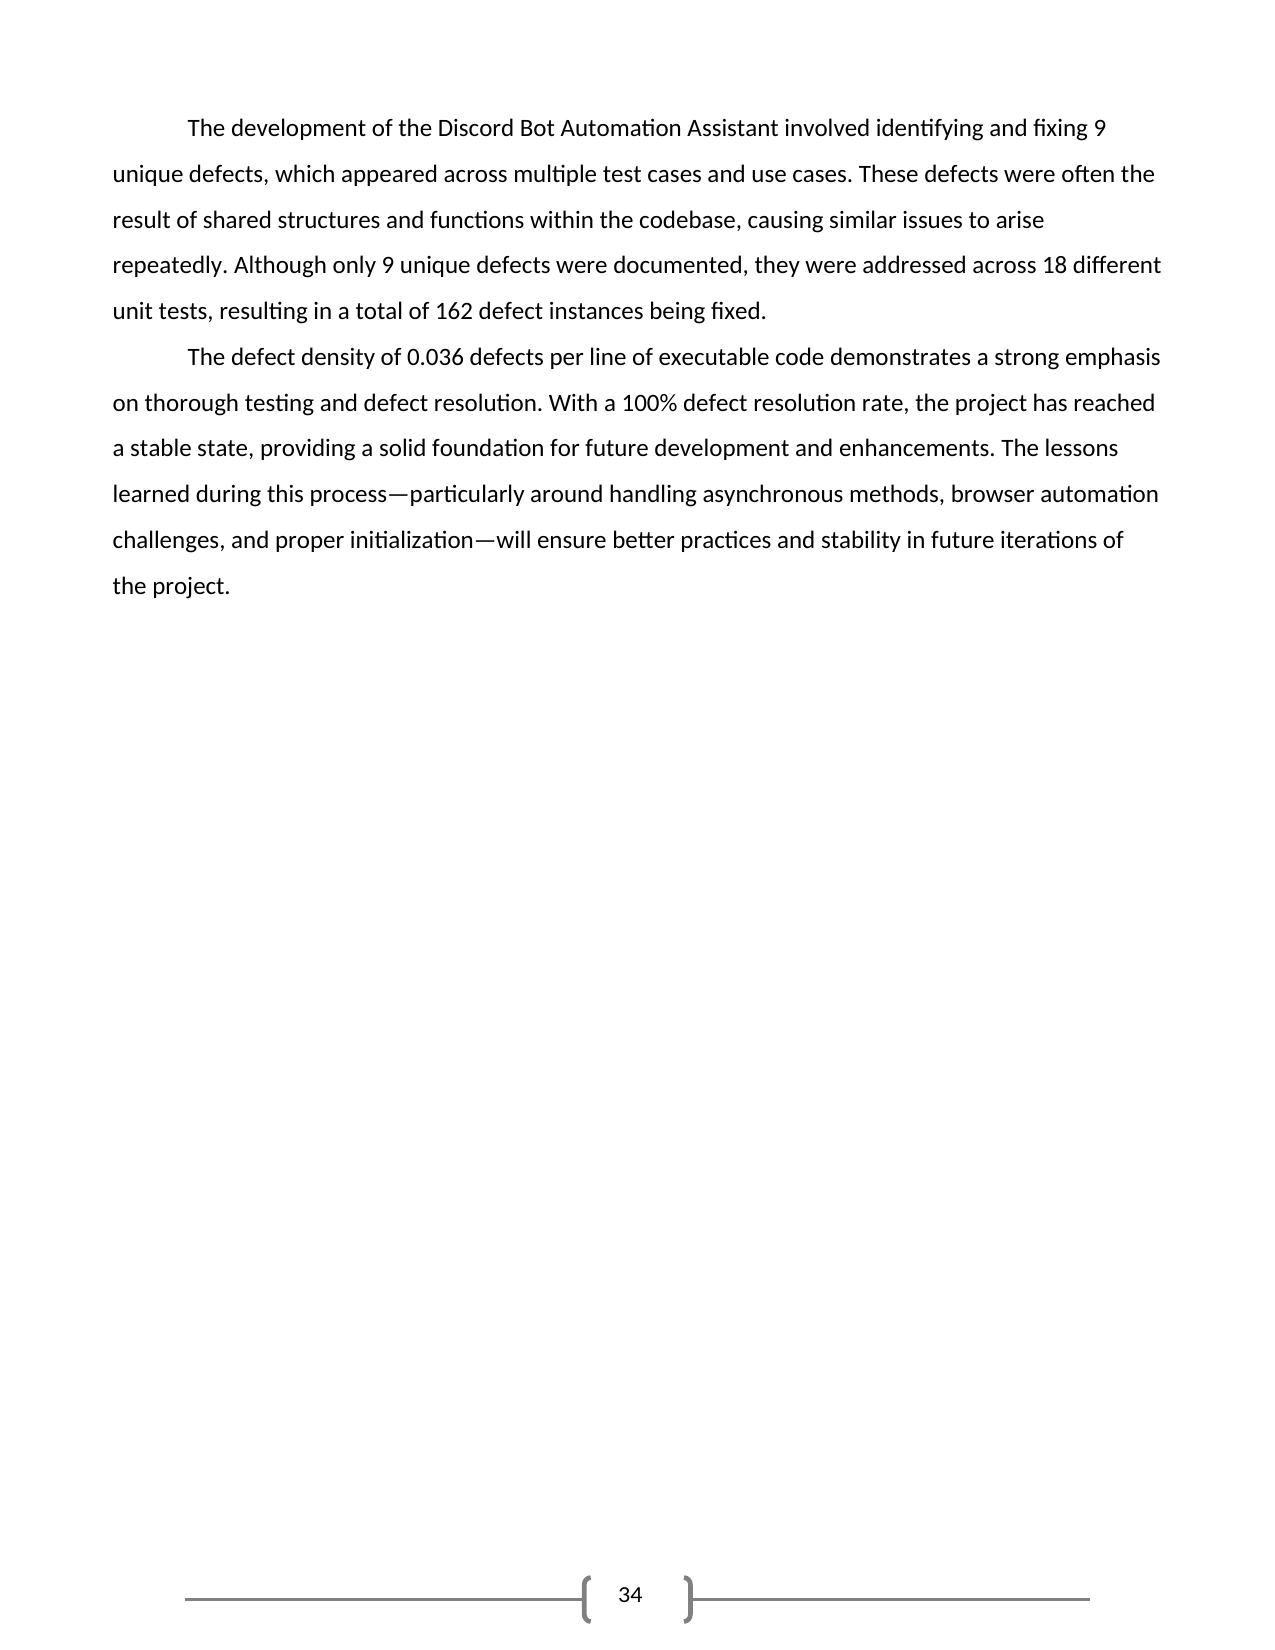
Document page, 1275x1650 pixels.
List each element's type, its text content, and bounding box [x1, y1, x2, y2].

text The development of the Discord Bot Automation Assistant involved identifying and fixing 9 unique defects, which appeared across multiple test cases and use cases. These defects were often the result of shared structures and functions within the codebase, causing similar issues to arise repeatedly. Although only 9 unique defects were documented, they were addressed across 18 different unit tests, resulting in a total of 162 defect instances being fixed. [112, 112, 1162, 326]
